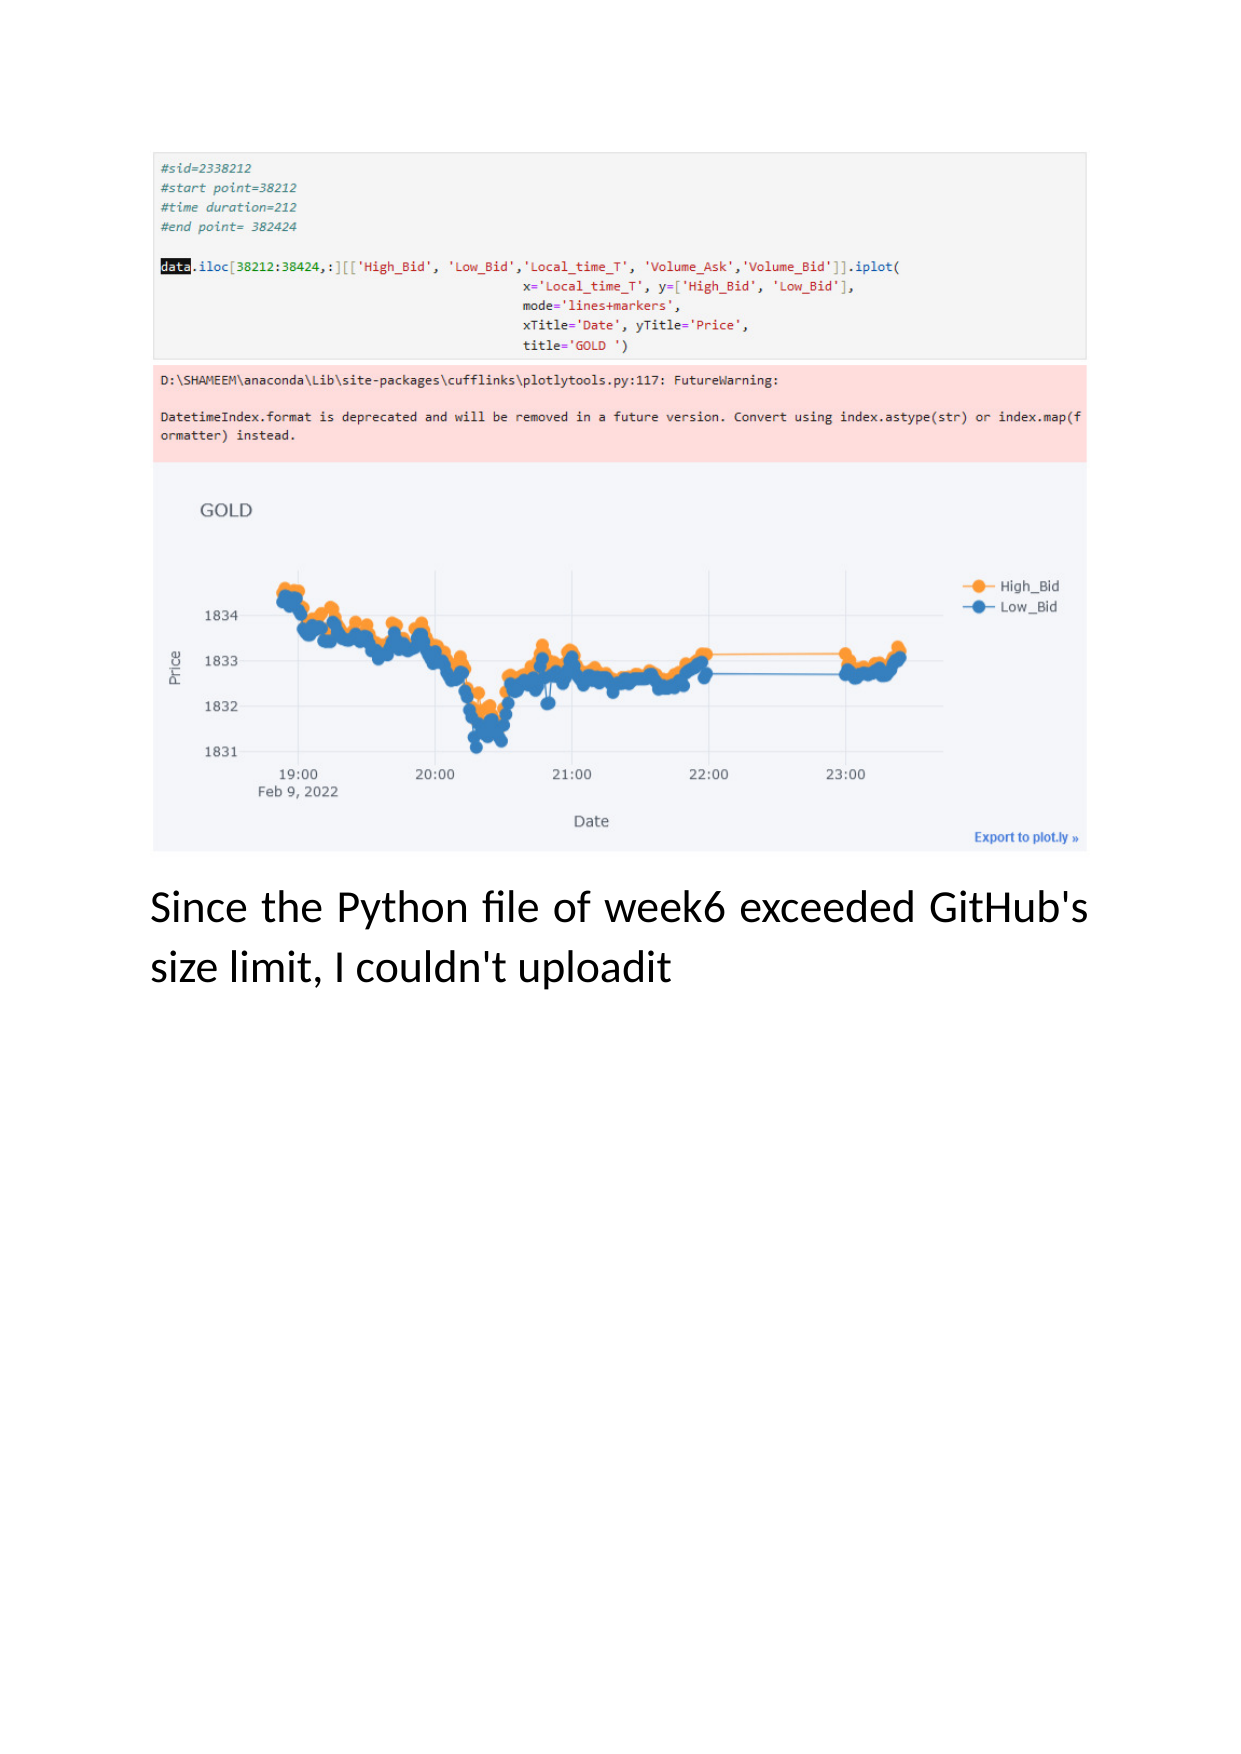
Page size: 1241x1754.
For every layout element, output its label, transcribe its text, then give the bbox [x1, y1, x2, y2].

picture [150, 150, 1091, 860]
text Since the Python file of week6 exceeded GitHub's size limit, I couldn't uploadit [150, 878, 1090, 994]
